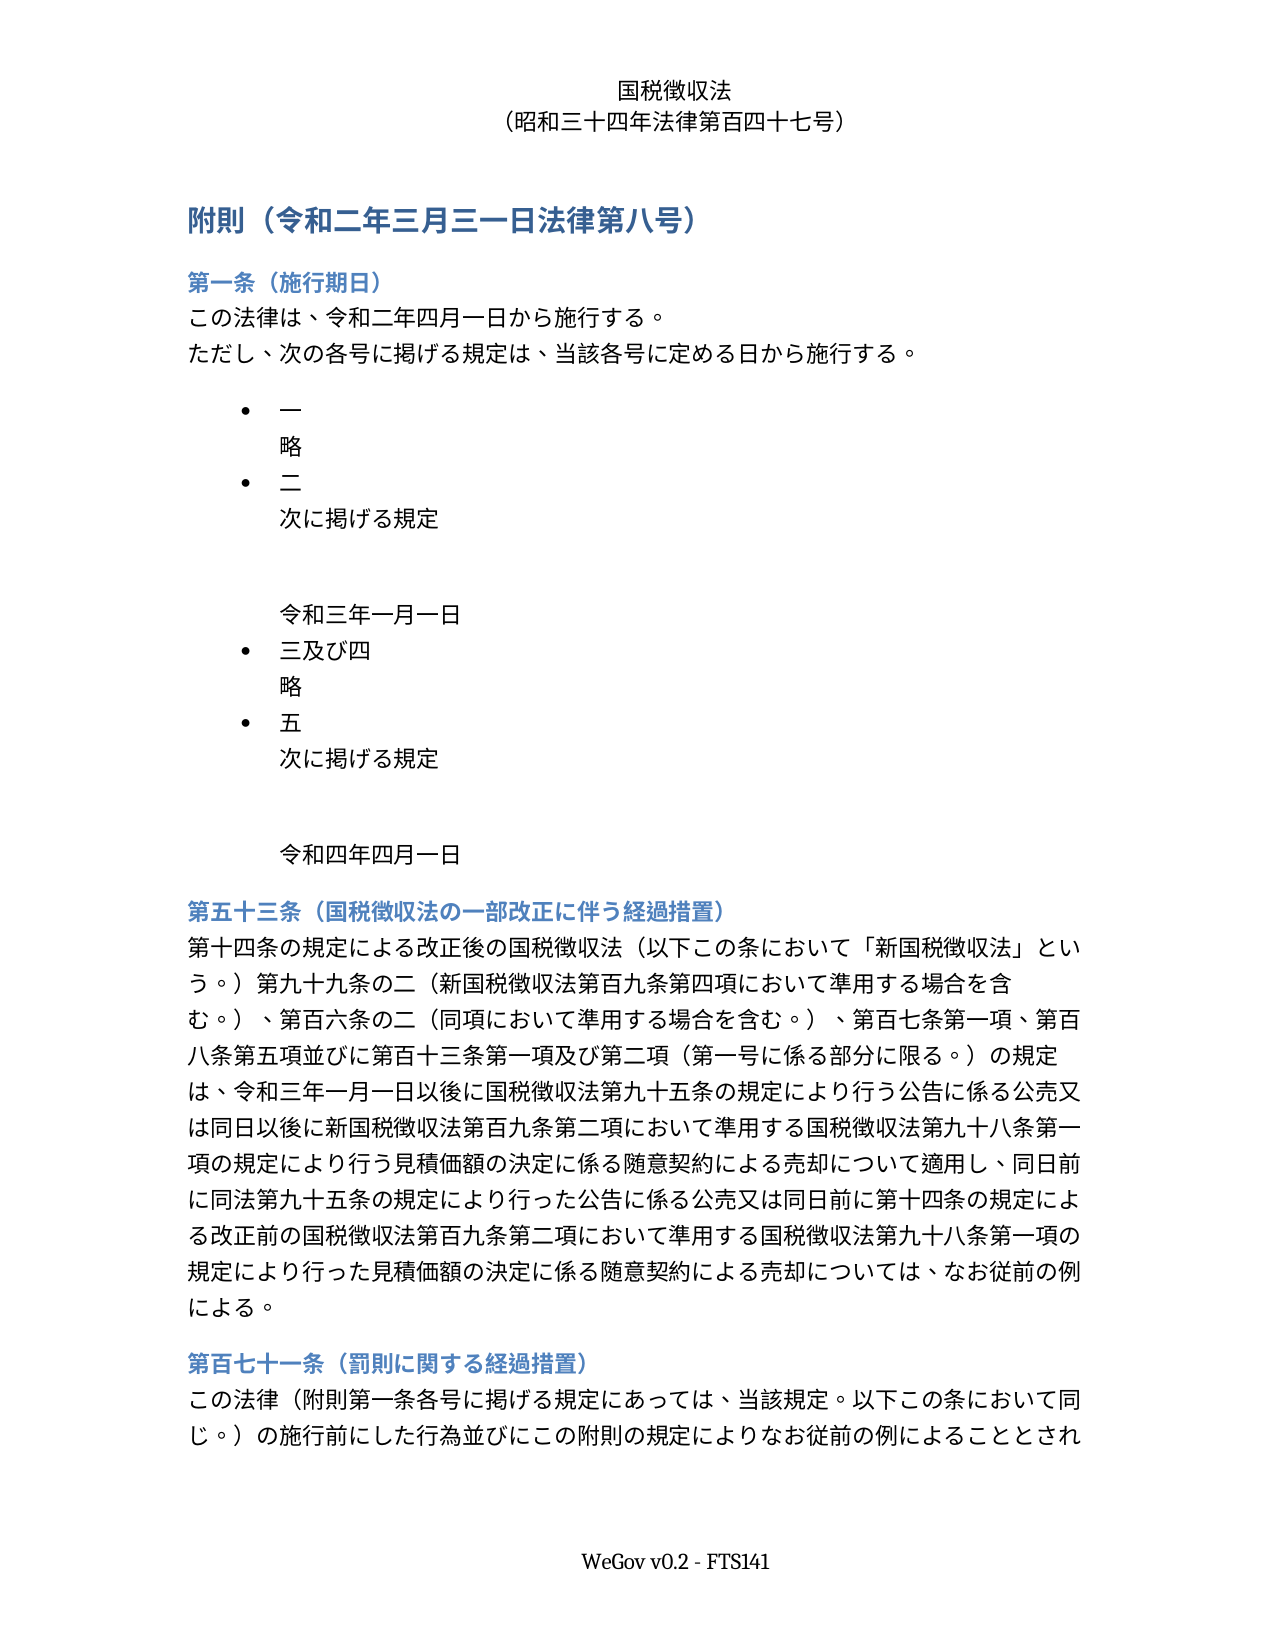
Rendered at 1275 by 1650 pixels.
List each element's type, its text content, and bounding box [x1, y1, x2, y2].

list 三及び四 略 [242, 635, 1087, 702]
text この法律は、令和二年四月一日から施行する。 ただし、次の各号に掲げる規定は、当該各号に定める日から施行する。 [187, 302, 1087, 369]
subtitle 第五十三条（国税徴収法の一部改正に伴う経過措置） [187, 896, 1087, 927]
list 二 次に掲げる規定 令和三年一月一日 [242, 467, 1087, 631]
list 一 略 [242, 395, 1087, 462]
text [187, 1384, 1087, 1451]
subtitle 第一条（施行期日） [187, 266, 1087, 298]
subtitle 第百七十一条（罰則に関する経過措置） [187, 1348, 1087, 1379]
text 第十四条の規定による改正後の国税徴収法（以下この条において「新国税徴収法」という。）第九十九条の二（新国税徴収法第百九条第四項において準用する場合を含む。）、第百六条の二（同項において準用する場合を含む。）、第百七条第一項、第百八条第五項並びに第百十三条第一項及び第二項（第一号に係る部分に限る。）の規定は、令和三年一月一日以後に国税徴収法第九十五条の規定により行う公告に係る公売又は同日以後に新国税徴収法第百九条第二項において準用する国税徴収法第九十八条第一項の規定により行う見積価額の決定に係る随意契約による売却について適用し、同日前に同法第九十五条の規定により行った公告に係る公売又は同日前に第十四条の規定による改正前の国税徴収法第百九条第二項において準用する国税徴収法第九十八条第一項の規定により行った見積価額の決定に係る随意契約による売却については、なお従前の例による。 [187, 932, 1087, 1323]
list 五 次に掲げる規定 令和四年四月一日 [242, 707, 1087, 871]
subtitle 附則（令和二年三月三一日法律第八号） [187, 200, 1087, 240]
